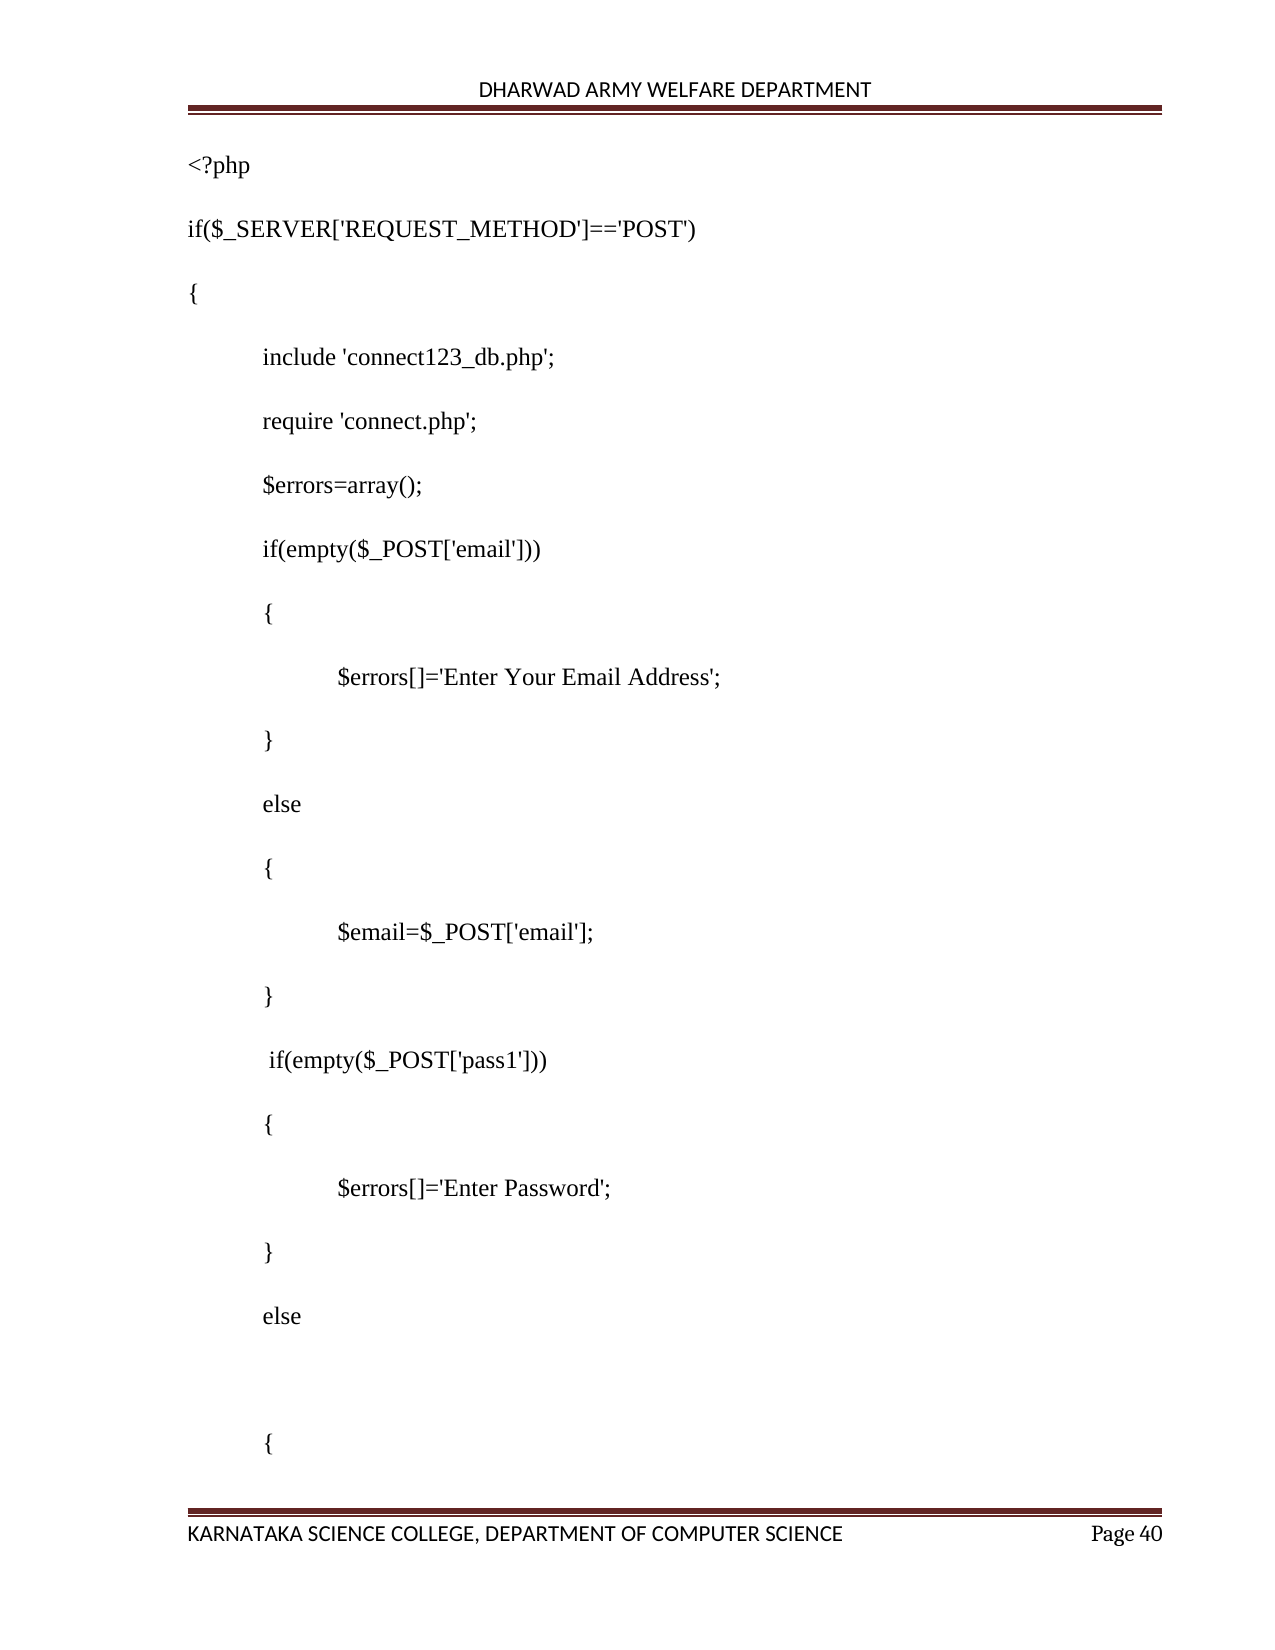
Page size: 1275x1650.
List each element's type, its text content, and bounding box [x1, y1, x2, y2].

text { [187, 278, 1162, 307]
text else [187, 789, 1162, 818]
text if(empty($_POST['pass1'])) [187, 1045, 1162, 1074]
text { [187, 853, 1162, 882]
text if($_SERVER['REQUEST_METHOD']=='POST') [187, 214, 1162, 243]
text $errors[]='Enter Password'; [187, 1173, 1162, 1202]
text { [187, 1109, 1162, 1138]
text $errors[]='Enter Your Email Address'; [187, 662, 1162, 690]
text $errors=array(); [187, 470, 1162, 498]
text { [187, 598, 1162, 626]
text include 'connect123_db.php'; [187, 342, 1162, 371]
text <?php [187, 150, 1162, 179]
text { [187, 1428, 1162, 1457]
text require 'connect.php'; [187, 406, 1162, 434]
text else [187, 1301, 1162, 1330]
text $email=$_POST['email']; [187, 917, 1162, 946]
text } [187, 981, 1162, 1010]
text } [187, 726, 1162, 754]
text } [187, 1237, 1162, 1266]
text if(empty($_POST['email'])) [187, 534, 1162, 562]
